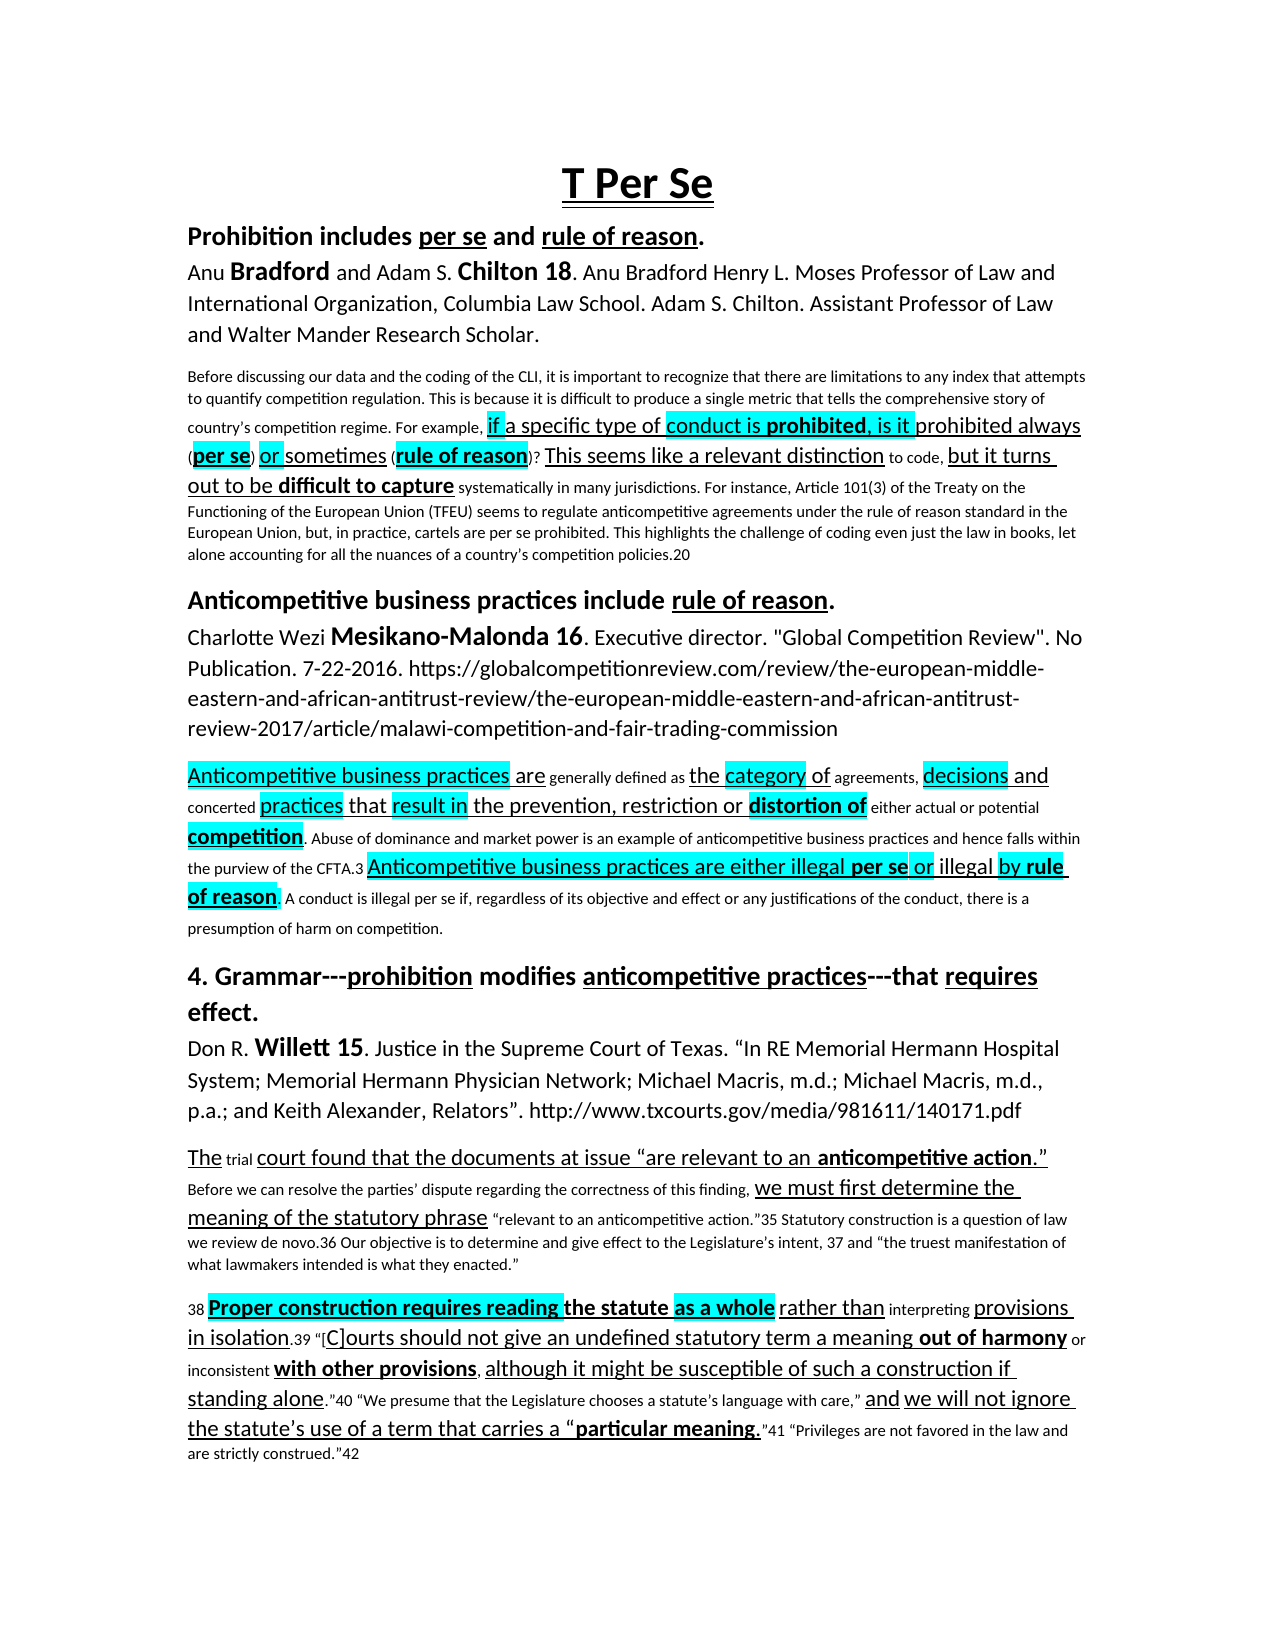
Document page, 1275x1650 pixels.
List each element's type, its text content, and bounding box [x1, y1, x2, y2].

subtitle 4. Grammar---prohibition modifies anticompetitive practices---that requires effect. [187, 959, 1087, 1028]
text Anu Bradford and Adam S. Chilton 18. Anu Bradford Henry L. Moses Professor of Law and International Organization, Columbia Law School. Adam S. Chilton. Assistant Professor of Law and Walter Mander Research Scholar. [187, 254, 1087, 348]
text Charlotte Wezi Mesikano-Malonda 16. Executive director. "Global Competition Review". No Publication. 7-22-2016. https://globalcompetitionreview.com/review/the-european-middle-eastern-and-african-antitrust-review/the-european-middle-eastern-and-african-antitrust-review-2017/article/malawi-competition-and-fair-trading-commission [187, 619, 1087, 742]
text Don R. Willett 15. Justice in the Supreme Court of Texas. “In RE Memorial Hermann Hospital System; Memorial Hermann Physician Network; Michael Macris, m.d.; Michael Macris, m.d., p.a.; and Keith Alexander, Relators”. http://www.txcourts.gov/media/981611/140171.pdf [187, 1031, 1087, 1124]
text 38 Proper construction requires reading the statute as a whole rather than interpreting provisions in isolation.39 “[C]ourts should not give an undefined statutory term a meaning out of harmony or inconsistent with other provisions, although it might be susceptible of such a construction if standing alone.”40 “We presume that the Legislature chooses a statute’s language with care,” and we will not ignore the statute’s use of a term that carries a “particular meaning.”41 “Privileges are not favored in the law and are strictly construed.”42 [187, 1293, 1087, 1464]
subtitle Anticompetitive business practices include rule of reason. [187, 583, 1087, 616]
text Before discussing our data and the coding of the CLI, it is important to recognize that there are limitations to any index that attempts to quantify competition regulation. This is because it is difficult to produce a single metric that tells the comprehensive story of country’s competition regime. For example, if a specific type of conduct is prohibited, is it prohibited always (per se) or sometimes (rule of reason)? This seems like a relevant distinction to code, but it turns out to be difficult to capture systematically in many jurisdictions. For instance, Article 101(3) of the Treaty on the Functioning of the European Union (TFEU) seems to regulate anticompetitive agreements under the rule of reason standard in the European Union, but, in practice, cartels are per se prohibited. This highlights the challenge of coding even just the law in books, let alone accounting for all the nuances of a country’s competition policies.20 [187, 367, 1087, 565]
subtitle T Per Se [187, 154, 1087, 210]
text Anticompetitive business practices are generally defined as the category of agreements, decisions and concerted practices that result in the prevention, restriction or distortion of either actual or potential competition. Abuse of dominance and market power is an example of anticompetitive business practices and hence falls within the purview of the CFTA.3 Anticompetitive business practices are either illegal per se or illegal by rule of reason. A conduct is illegal per se if, regardless of its objective and effect or any justifications of the conduct, there is a presumption of harm on competition. [187, 761, 1087, 940]
text The trial court found that the documents at issue “are relevant to an anticompetitive action.” Before we can resolve the parties’ dispute regarding the correctness of this finding, we must first determine the meaning of the statutory phrase “relevant to an anticompetitive action.”35 Statutory construction is a question of law we review de novo.36 Our objective is to determine and give effect to the Legislature’s intent, 37 and “the truest manifestation of what lawmakers intended is what they enacted.” [187, 1143, 1087, 1275]
subtitle Prohibition includes per se and rule of reason. [187, 219, 1087, 252]
